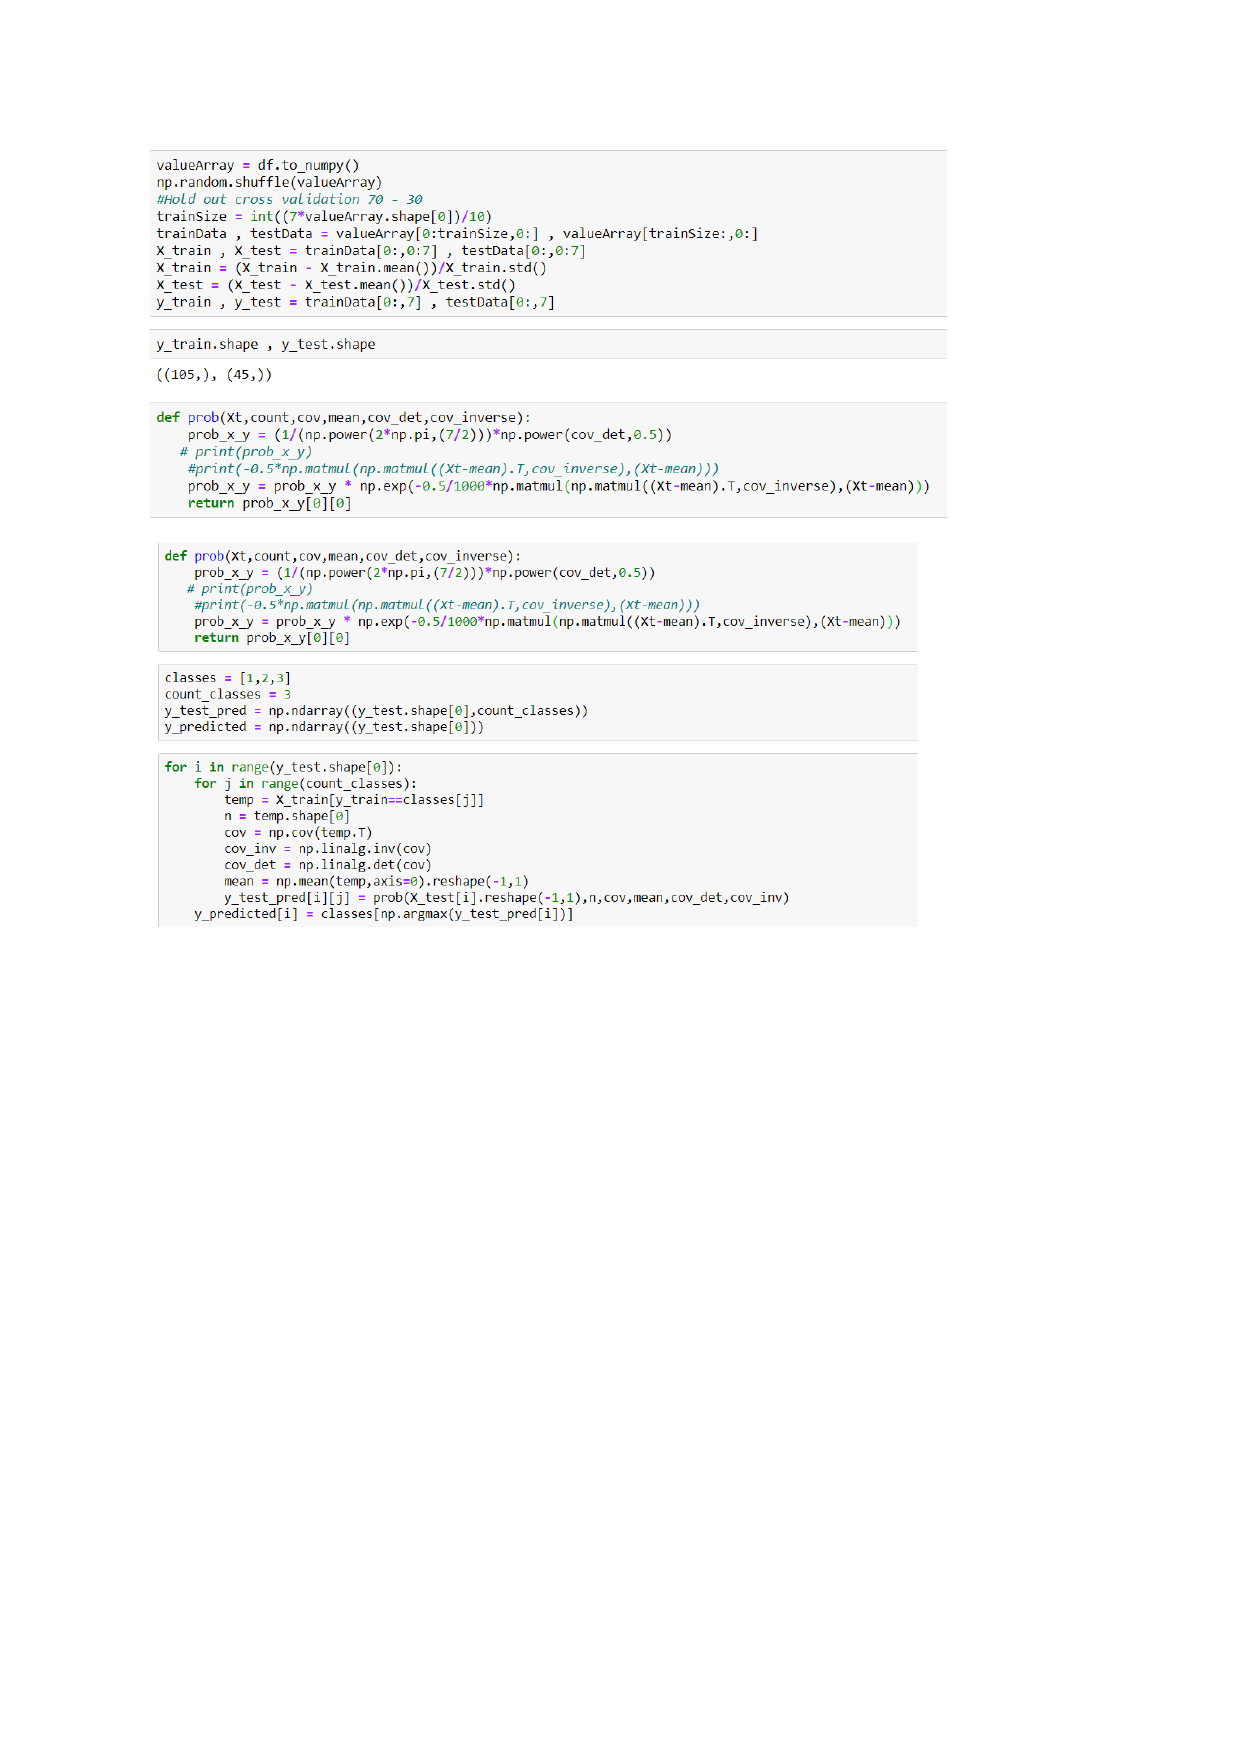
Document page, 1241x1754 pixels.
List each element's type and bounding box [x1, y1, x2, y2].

picture [150, 543, 918, 927]
picture [150, 150, 948, 525]
